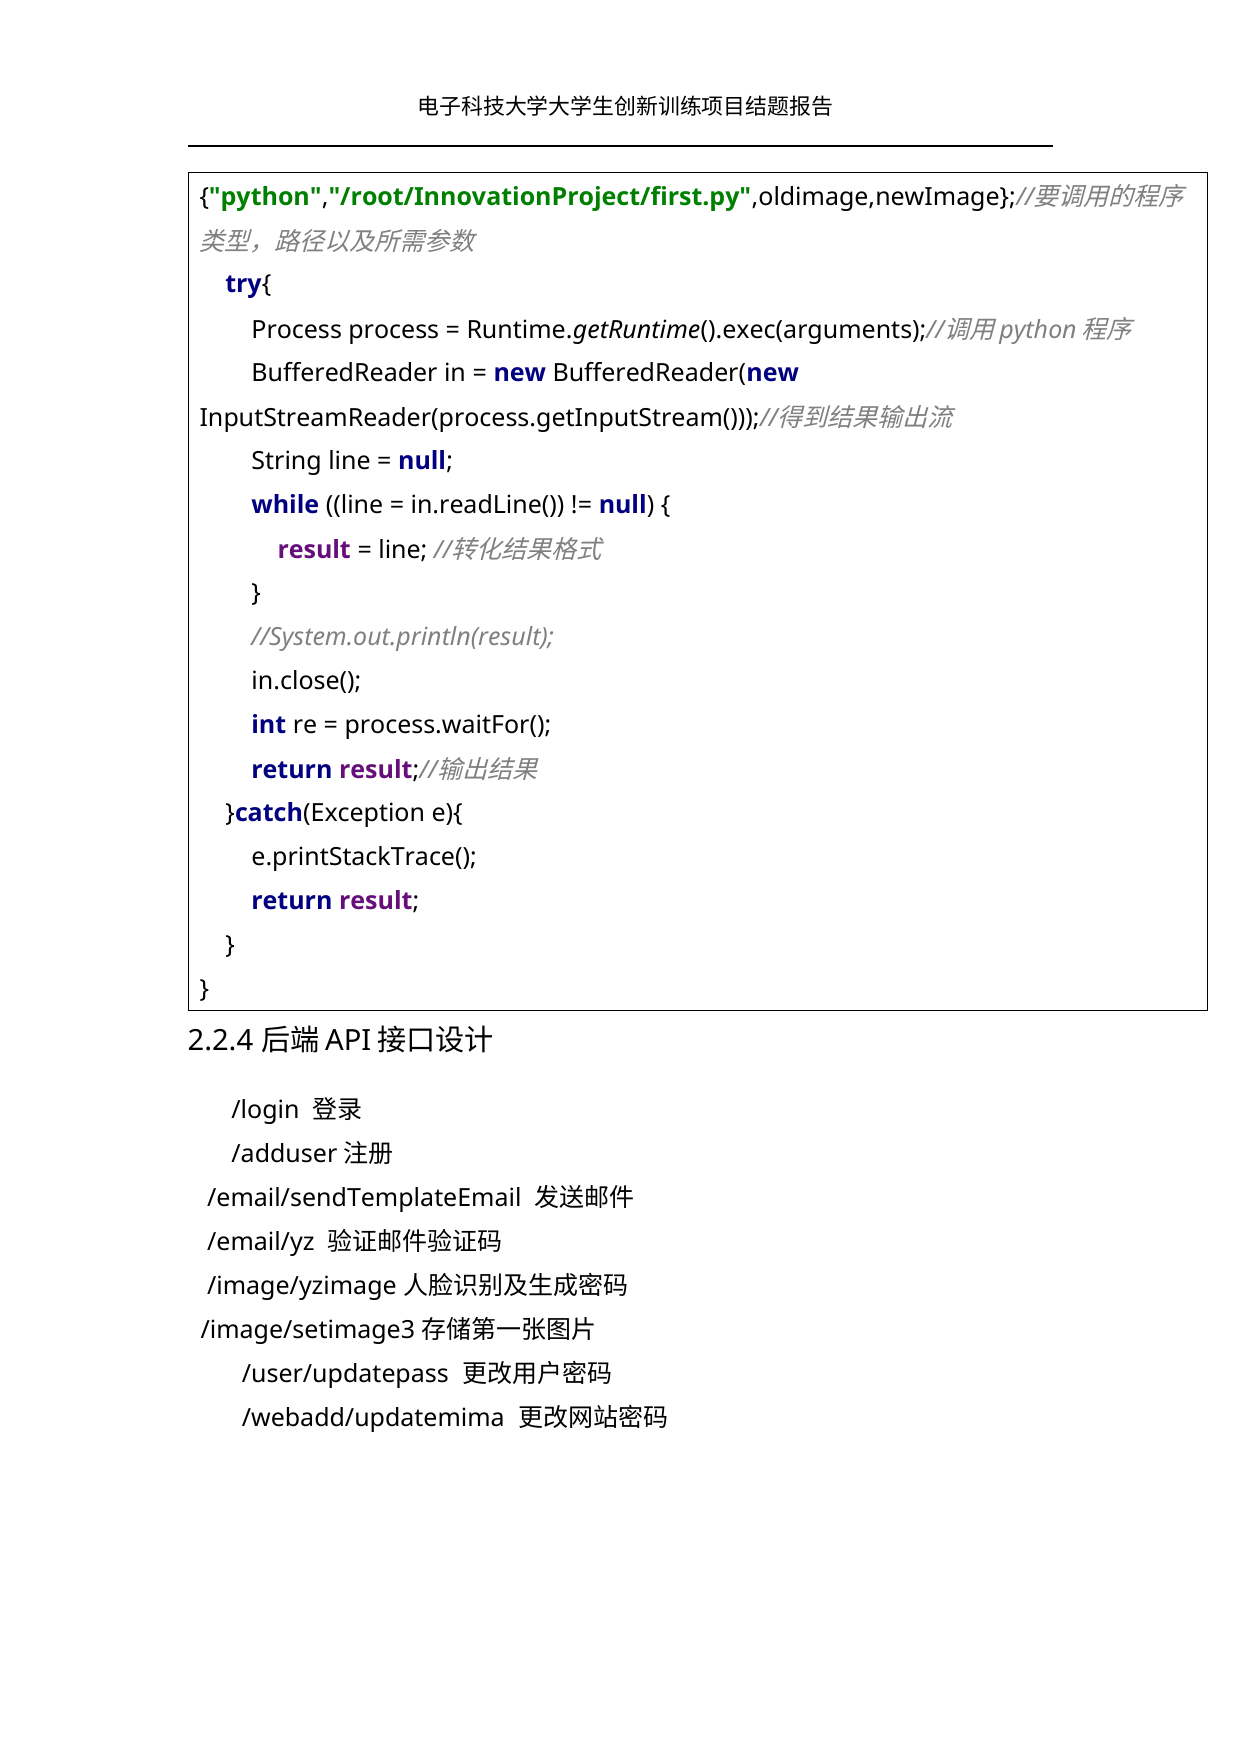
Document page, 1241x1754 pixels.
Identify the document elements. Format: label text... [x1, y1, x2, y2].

text /login 登录 [187, 1085, 1053, 1129]
text /user/updatepass 更改用户密码 [187, 1349, 1053, 1394]
text /image/yzimage 人脸识别及生成密码 [187, 1261, 1053, 1306]
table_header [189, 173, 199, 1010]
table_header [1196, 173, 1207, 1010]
text /adduser 注册 [187, 1129, 1053, 1173]
text /image/setimage3 存储第一张图片 [187, 1306, 1053, 1349]
subtitle 2.2.4 后端API接口设计 [187, 1016, 1053, 1060]
text /email/sendTemplateEmail 发送邮件 [187, 1173, 1053, 1217]
text /webadd/updatemima 更改网站密码 [187, 1394, 1053, 1438]
text /email/yz 验证邮件验证码 [187, 1217, 1053, 1261]
